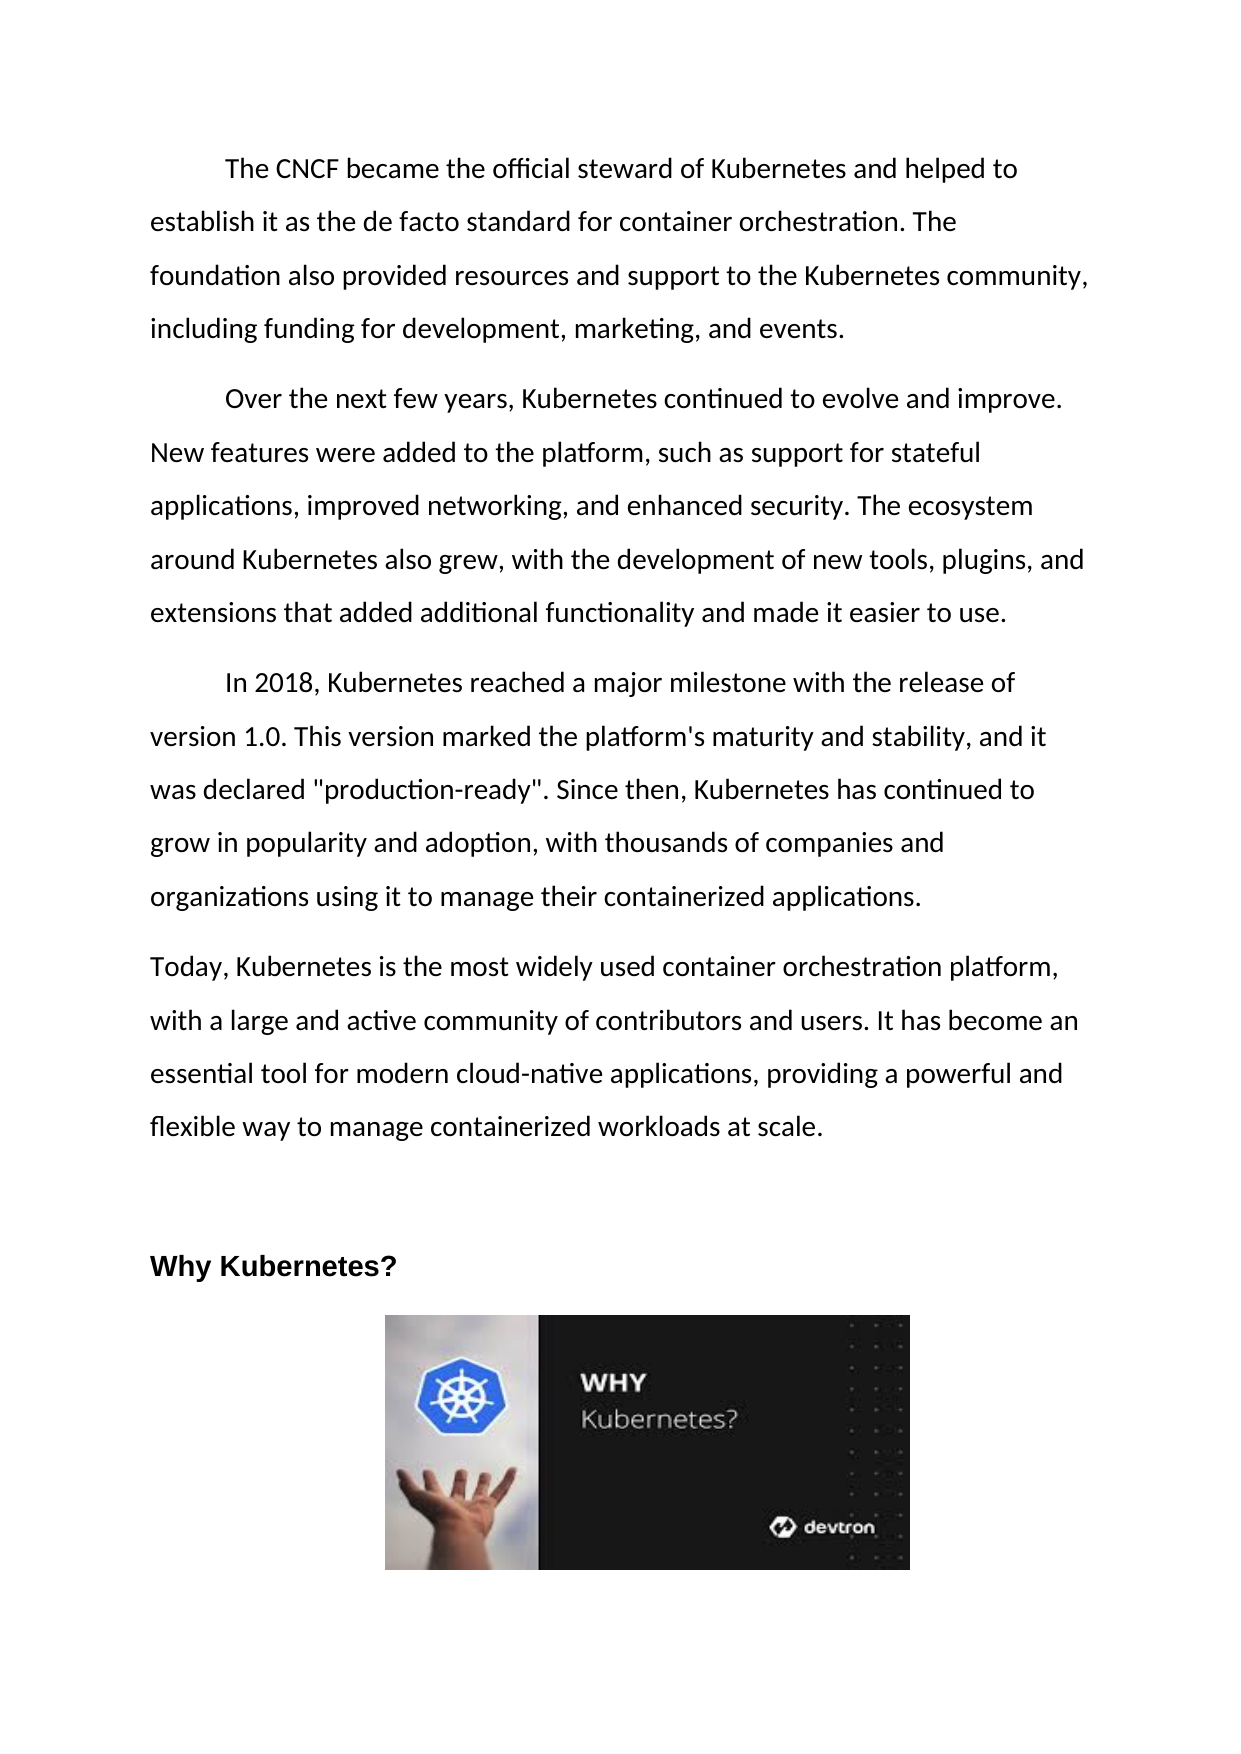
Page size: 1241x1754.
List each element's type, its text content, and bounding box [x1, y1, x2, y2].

text The CNCF became the official steward of Kubernetes and helped to establish it as the de facto standard for container orchestration. The foundation also provided resources and support to the Kubernetes community, including funding for development, marketing, and events. [150, 150, 1090, 346]
text Today, Kubernetes is the most widely used container orchestration platform, with a large and active community of contributors and users. It has become an essential tool for modern cloud-native applications, providing a powerful and flexible way to manage containerized workloads at scale. [150, 948, 1090, 1144]
picture [385, 1315, 910, 1570]
text Why Kubernetes? [150, 1249, 1090, 1282]
text In 2018, Kubernetes reached a major milestone with the release of version 1.0. This version marked the platform's maturity and stability, and it was declared "production-ready". Since then, Kubernetes has continued to grow in popularity and adoption, with thousands of companies and organizations using it to manage their containerized applications. [150, 664, 1090, 914]
text Over the next few years, Kubernetes continued to evolve and improve. New features were added to the platform, such as support for stateful applications, improved networking, and enhanced security. The ecosystem around Kubernetes also grew, with the development of new tools, plugins, and extensions that added additional functionality and made it easier to use. [150, 380, 1090, 630]
